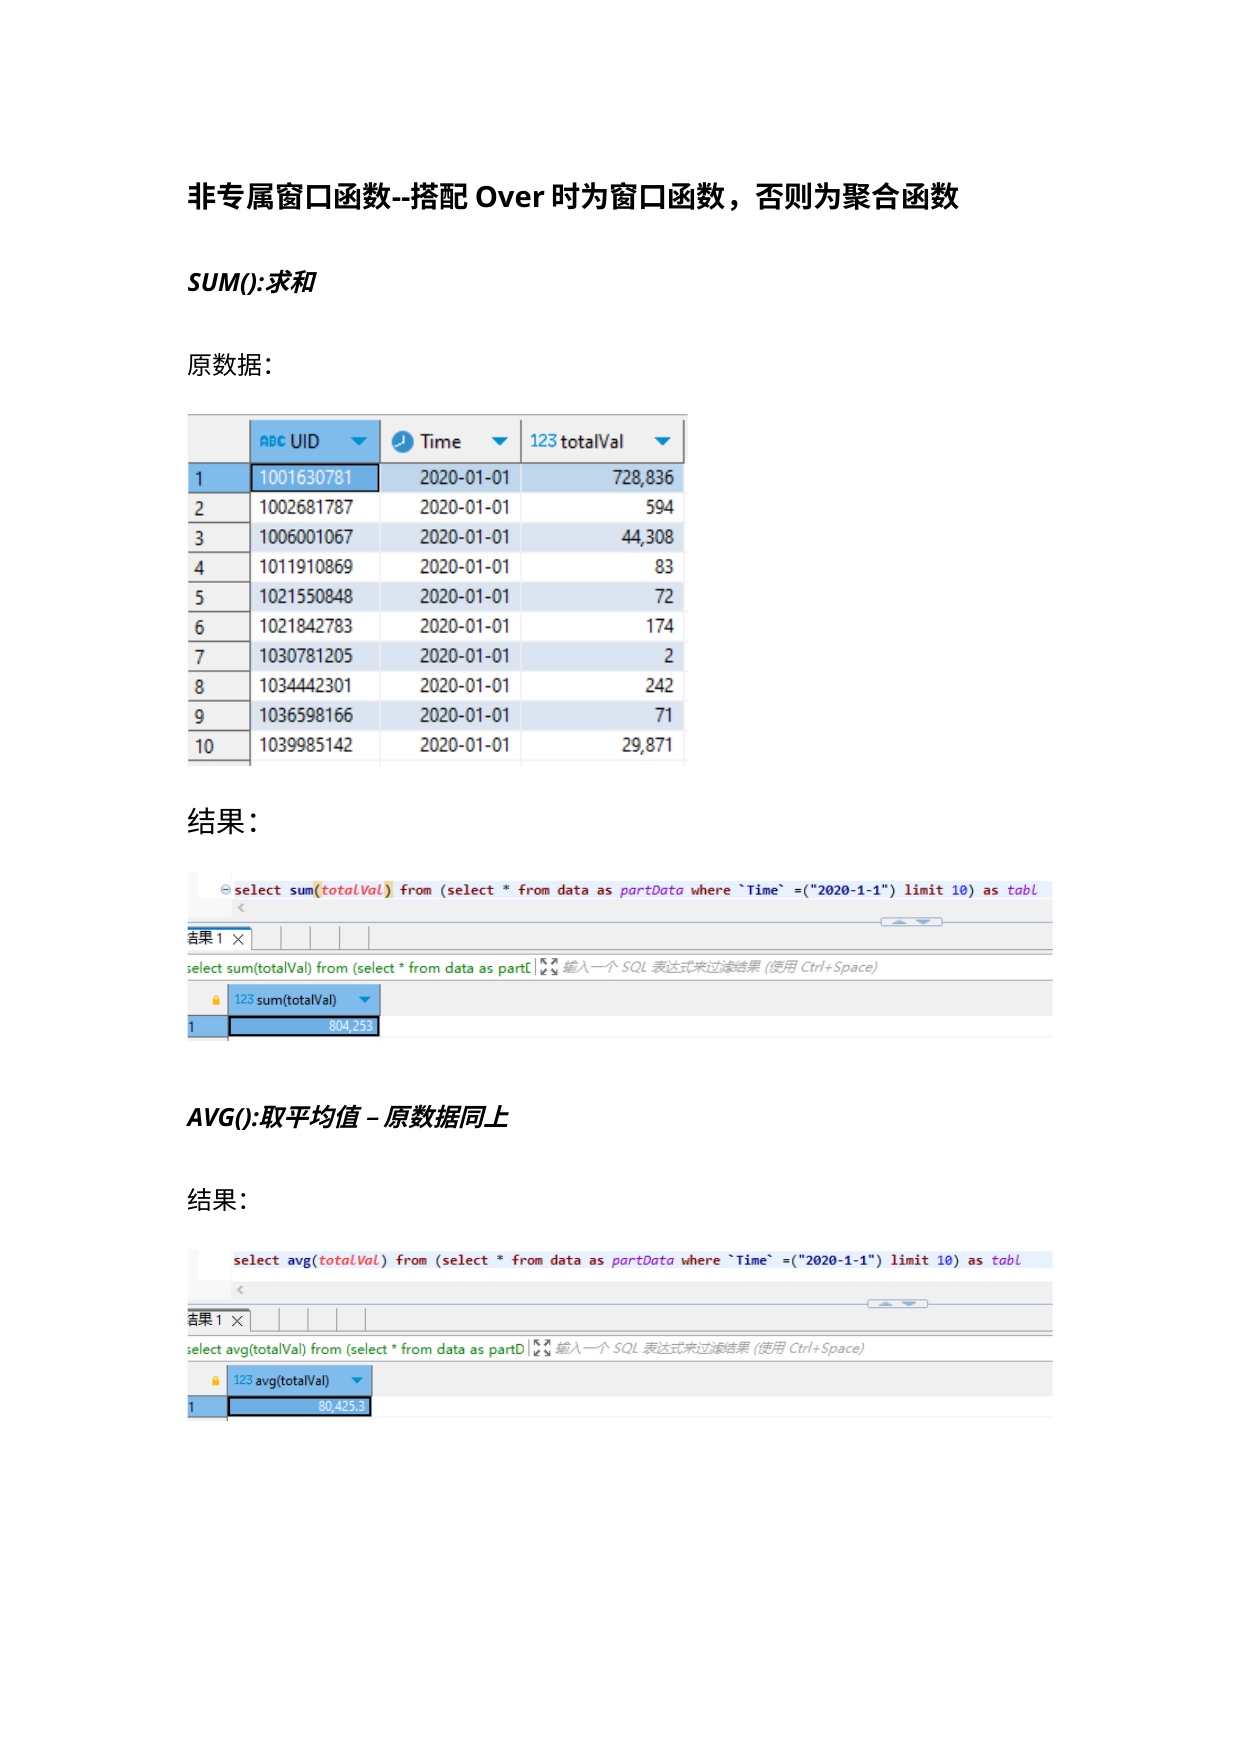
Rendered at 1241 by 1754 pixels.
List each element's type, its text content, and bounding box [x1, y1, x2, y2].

text 非专属窗口函数--搭配Over时为窗口函数，否则为聚合函数 [187, 162, 1053, 227]
text SUM():求和 [187, 248, 1053, 313]
text 原数据： [187, 331, 1053, 396]
picture [187, 1249, 1053, 1421]
text 结果： [187, 1166, 1053, 1231]
picture [187, 414, 688, 766]
picture [187, 872, 1053, 1041]
text 结果： [187, 787, 1053, 852]
text AVG():取平均值 – 原数据同上 [187, 1083, 1053, 1148]
